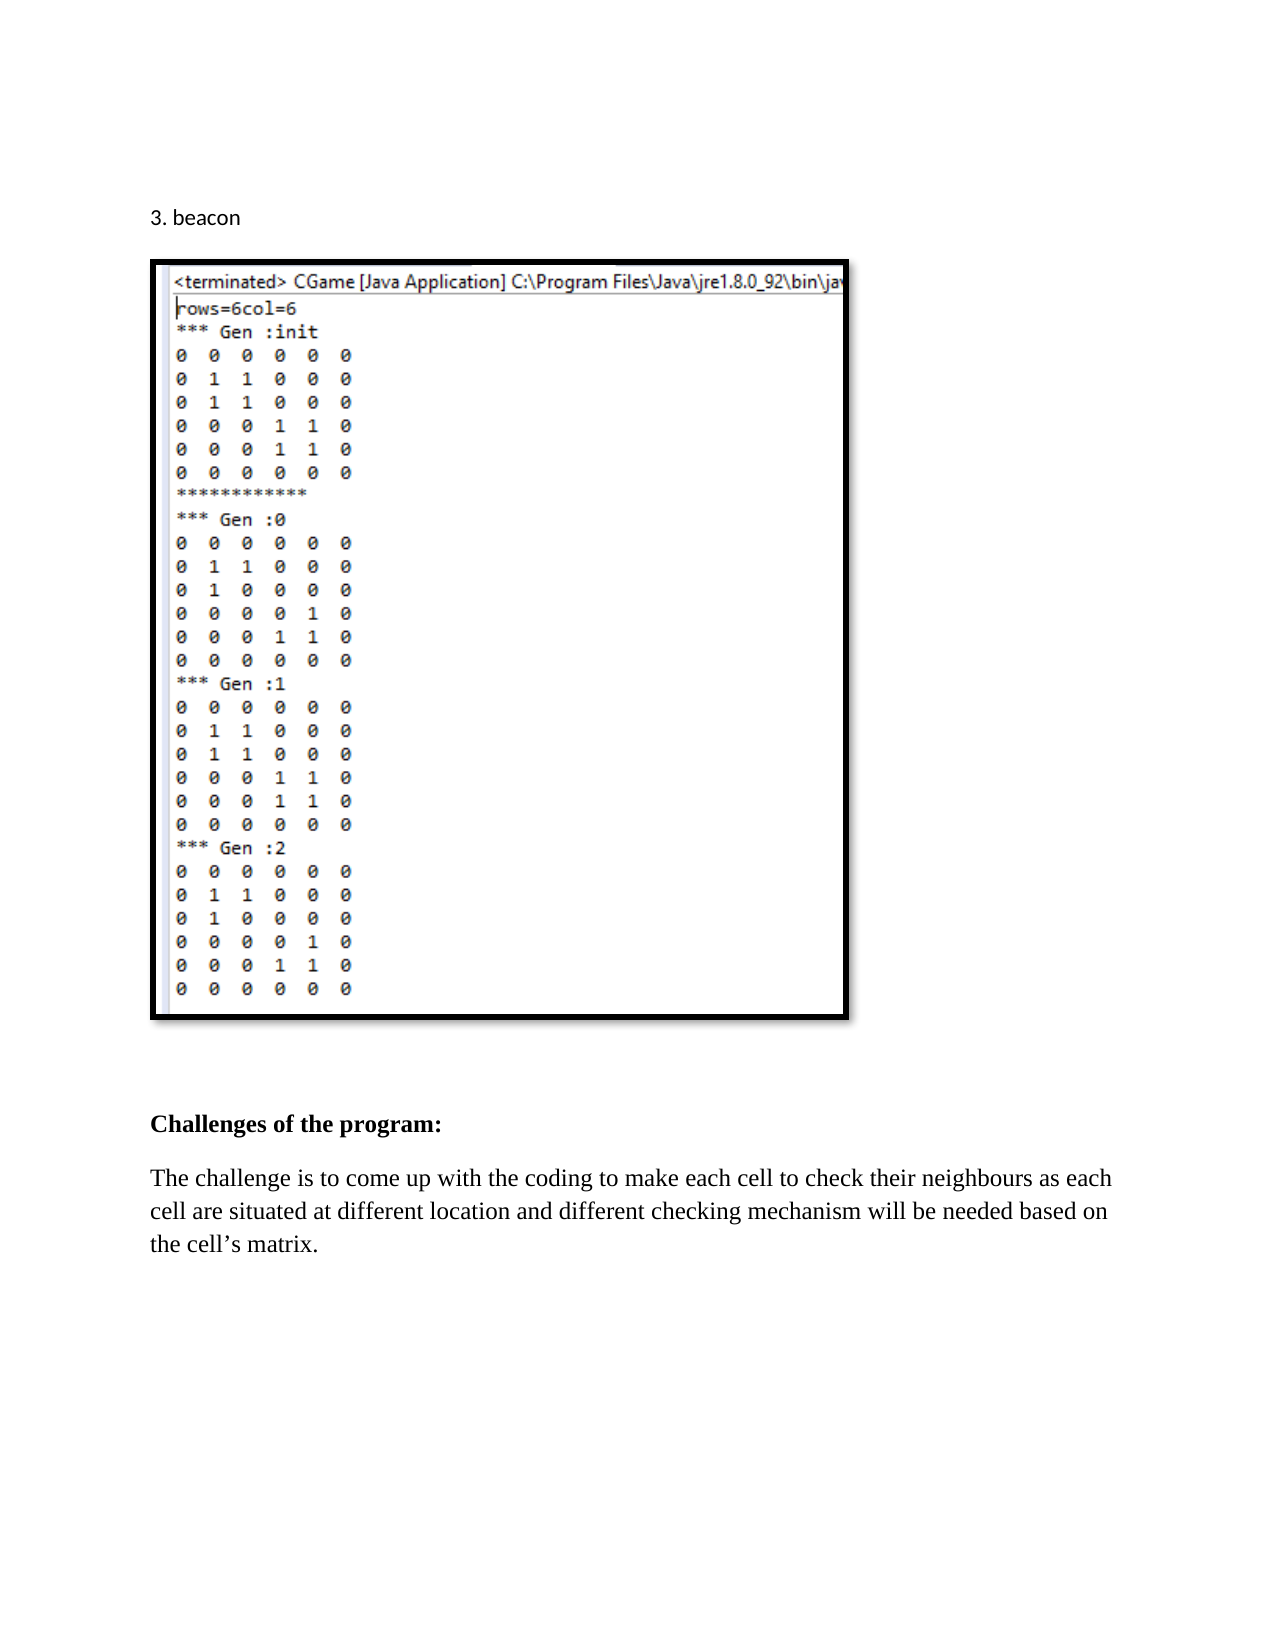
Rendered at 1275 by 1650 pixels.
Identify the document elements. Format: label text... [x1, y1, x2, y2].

picture [156, 265, 843, 1014]
text The challenge is to come up with the coding to make each cell to check their neighbours as each cell are situated at different location and different checking mechanism will be needed based on the cell’s matrix. [150, 1163, 1125, 1258]
text Challenges of the program: [150, 1109, 1125, 1138]
text 3. beacon [150, 203, 1125, 231]
